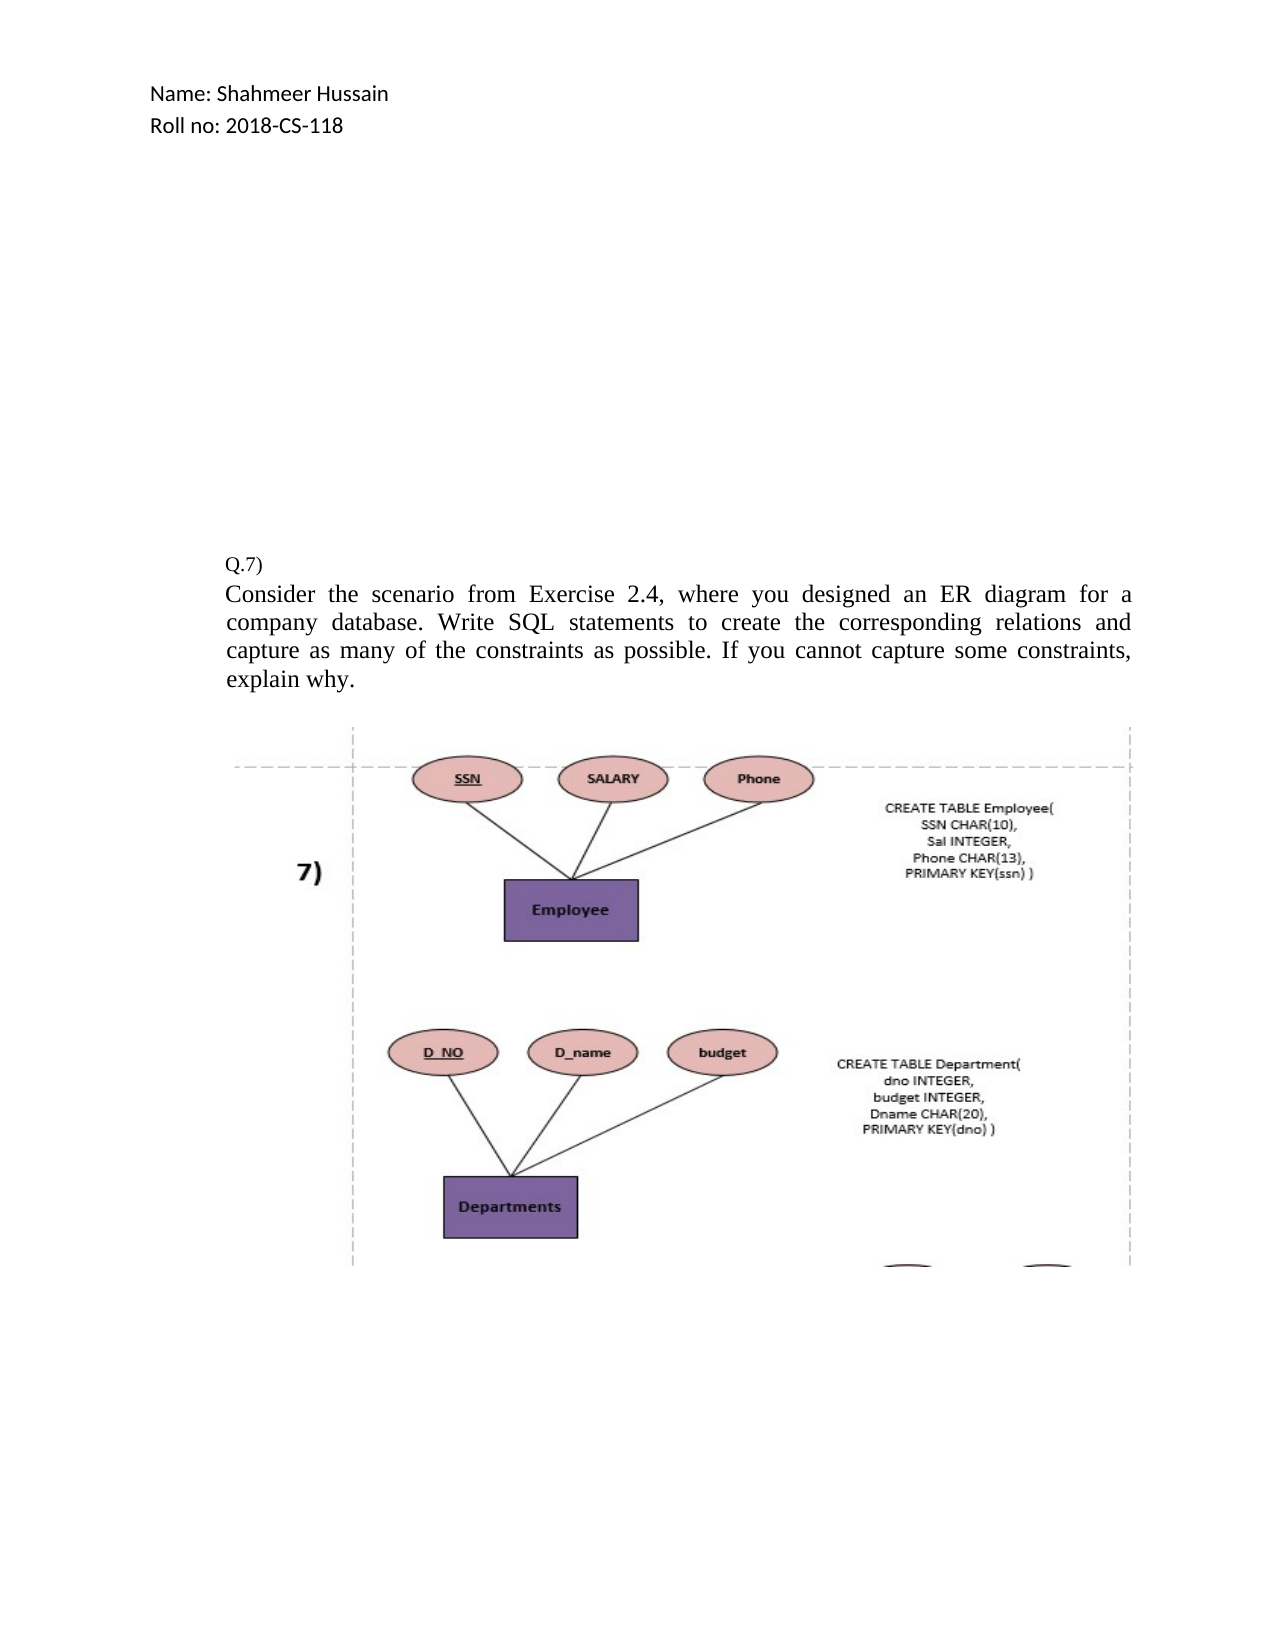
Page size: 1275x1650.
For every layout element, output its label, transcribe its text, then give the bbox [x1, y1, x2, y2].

text Consider the scenario from Exercise 2.4, where you designed an ER diagram for a company database. Write SQL statements to create the corresponding relations and capture as many of the constraints as possible. If you cannot capture some constraints, explain why. [225, 580, 1133, 693]
text Q.7) [225, 552, 1222, 576]
picture [234, 727, 1133, 1267]
